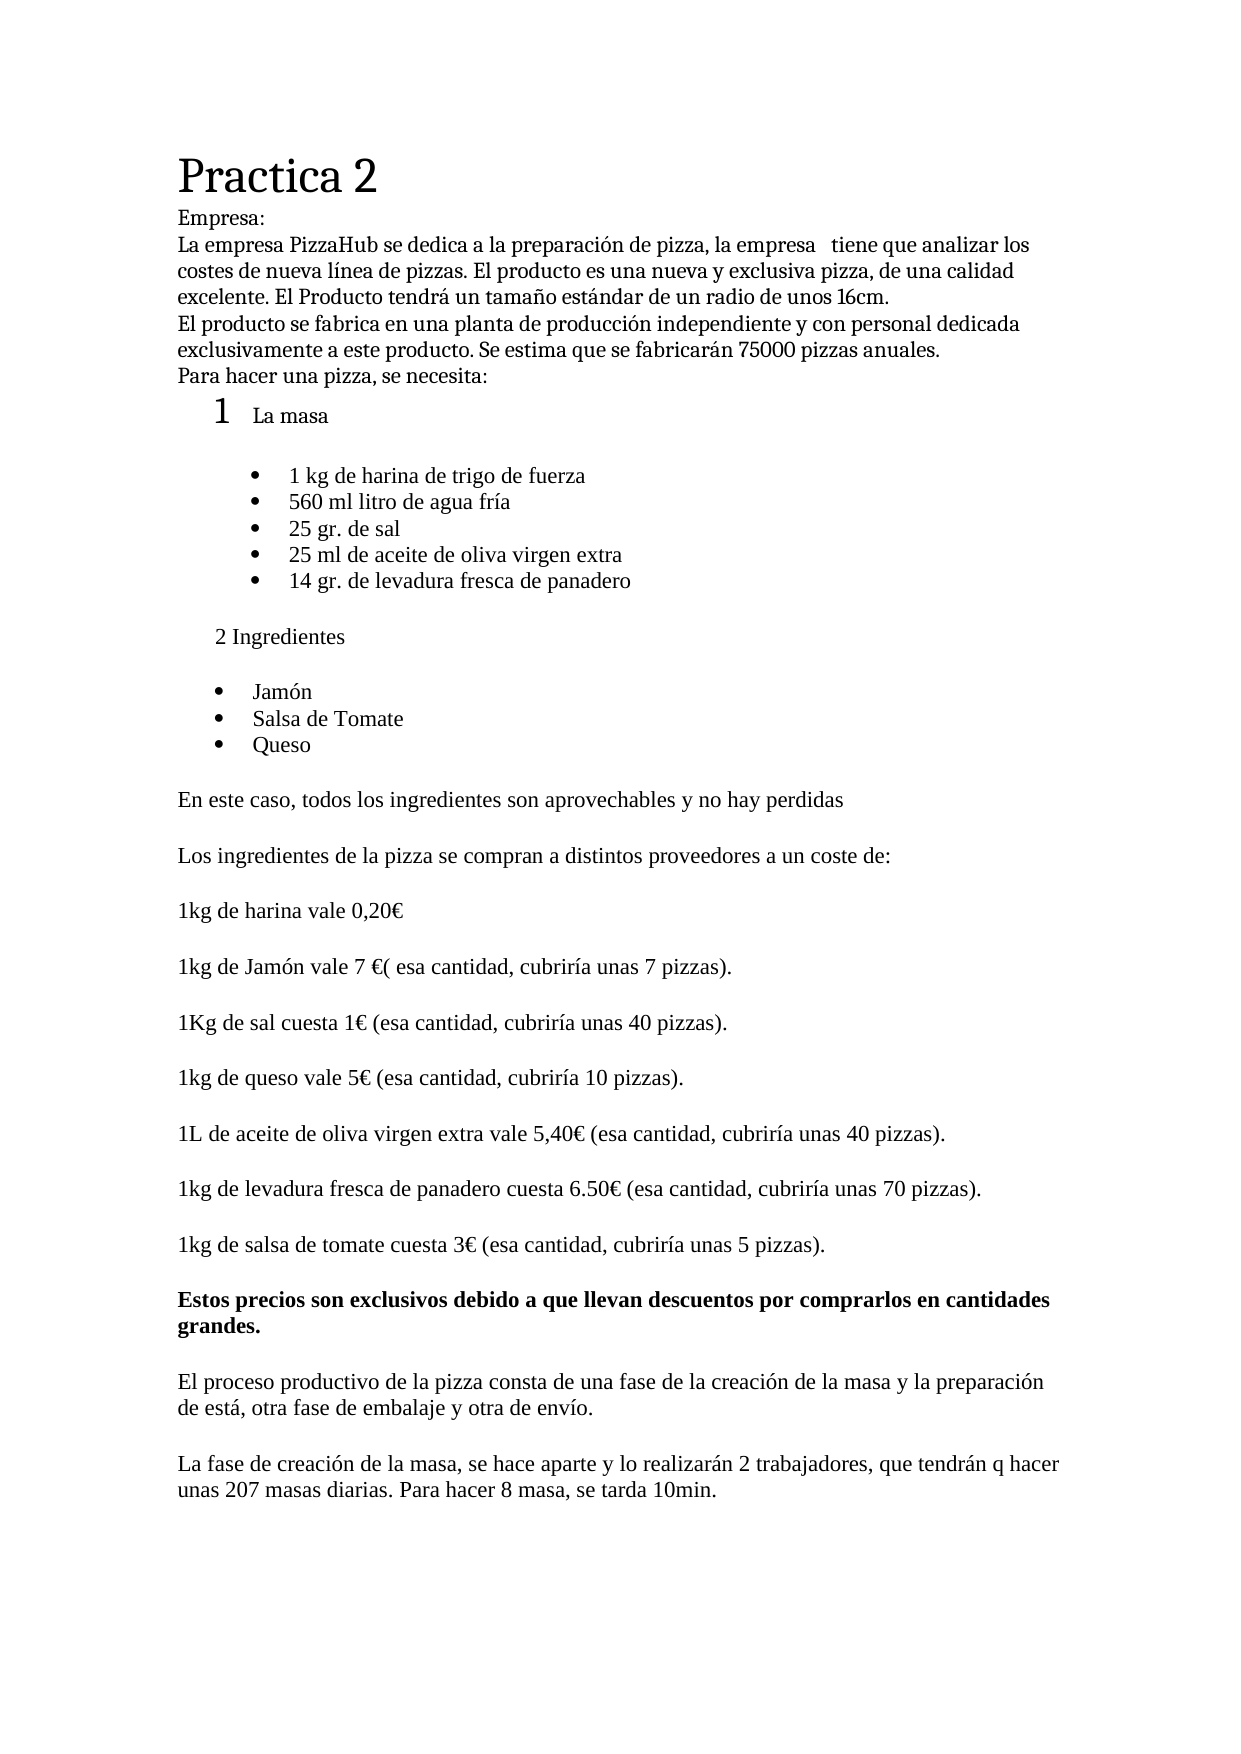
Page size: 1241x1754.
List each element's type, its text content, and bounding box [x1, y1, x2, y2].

list La masa [215, 389, 1063, 433]
list Jamón [215, 678, 1063, 705]
list Salsa de Tomate [215, 705, 1063, 731]
text 1kg de queso vale 5€ (esa cantidad, cubriría 10 pizzas). [177, 1064, 1063, 1091]
text Estos precios son exclusivos debido a que llevan descuentos por comprarlos en cantidades grandes. [177, 1286, 1063, 1339]
text En este caso, todos los ingredientes son aprovechables y no hay perdidas [177, 787, 1063, 813]
text 1kg de levadura fresca de panadero cuesta 6.50€ (esa cantidad, cubriría unas 70 pizzas). [177, 1175, 1063, 1202]
text 1kg de salsa de tomate cuesta 3€ (esa cantidad, cubriría unas 5 pizzas). [177, 1231, 1063, 1257]
text Empresa: [177, 205, 1063, 231]
list 1 kg de harina de trigo de fuerza [251, 462, 1063, 488]
text Para hacer una pizza, se necesita: [177, 363, 1063, 389]
text 1Kg de sal cuesta 1€ (esa cantidad, cubriría unas 40 pizzas). [177, 1009, 1063, 1035]
text La fase de creación de la masa, se hace aparte y lo realizarán 2 trabajadores, que tendrán q hacer unas 207 masas diarias. Para hacer 8 masa, se tarda 10min. [177, 1450, 1063, 1503]
text La empresa PizzaHub se dedica a la preparación de pizza, la empresa tiene que analizar los costes de nueva línea de pizzas. El producto es una nueva y exclusiva pizza, de una calidad excelente. El Producto tendrá un tamaño estándar de un radio de unos 16cm. [177, 231, 1063, 311]
list Queso [215, 731, 1063, 757]
text Practica 2 [177, 148, 1063, 205]
text 1kg de harina vale 0,20€ [177, 898, 1063, 924]
list 14 gr. de levadura fresca de panadero [251, 567, 1063, 594]
text El proceso productivo de la pizza consta de una fase de la creación de la masa y la preparación de está, otra fase de embalaje y otra de envío. [177, 1368, 1063, 1421]
text 1kg de Jamón vale 7 €( esa cantidad, cubriría unas 7 pizzas). [177, 953, 1063, 979]
list 25 gr. de sal [251, 514, 1063, 541]
list 25 ml de aceite de oliva virgen extra [251, 541, 1063, 567]
text El producto se fabrica en una planta de producción independiente y con personal dedicada exclusivamente a este producto. Se estima que se fabricarán 75000 pizzas anuales. [177, 311, 1063, 363]
text 1L de aceite de oliva virgen extra vale 5,40€ (esa cantidad, cubriría unas 40 pizzas). [177, 1120, 1063, 1146]
text 2 Ingredientes [215, 623, 1063, 649]
list 560 ml litro de agua fría [251, 488, 1063, 514]
text Los ingredientes de la pizza se compran a distintos proveedores a un coste de: [177, 842, 1063, 868]
